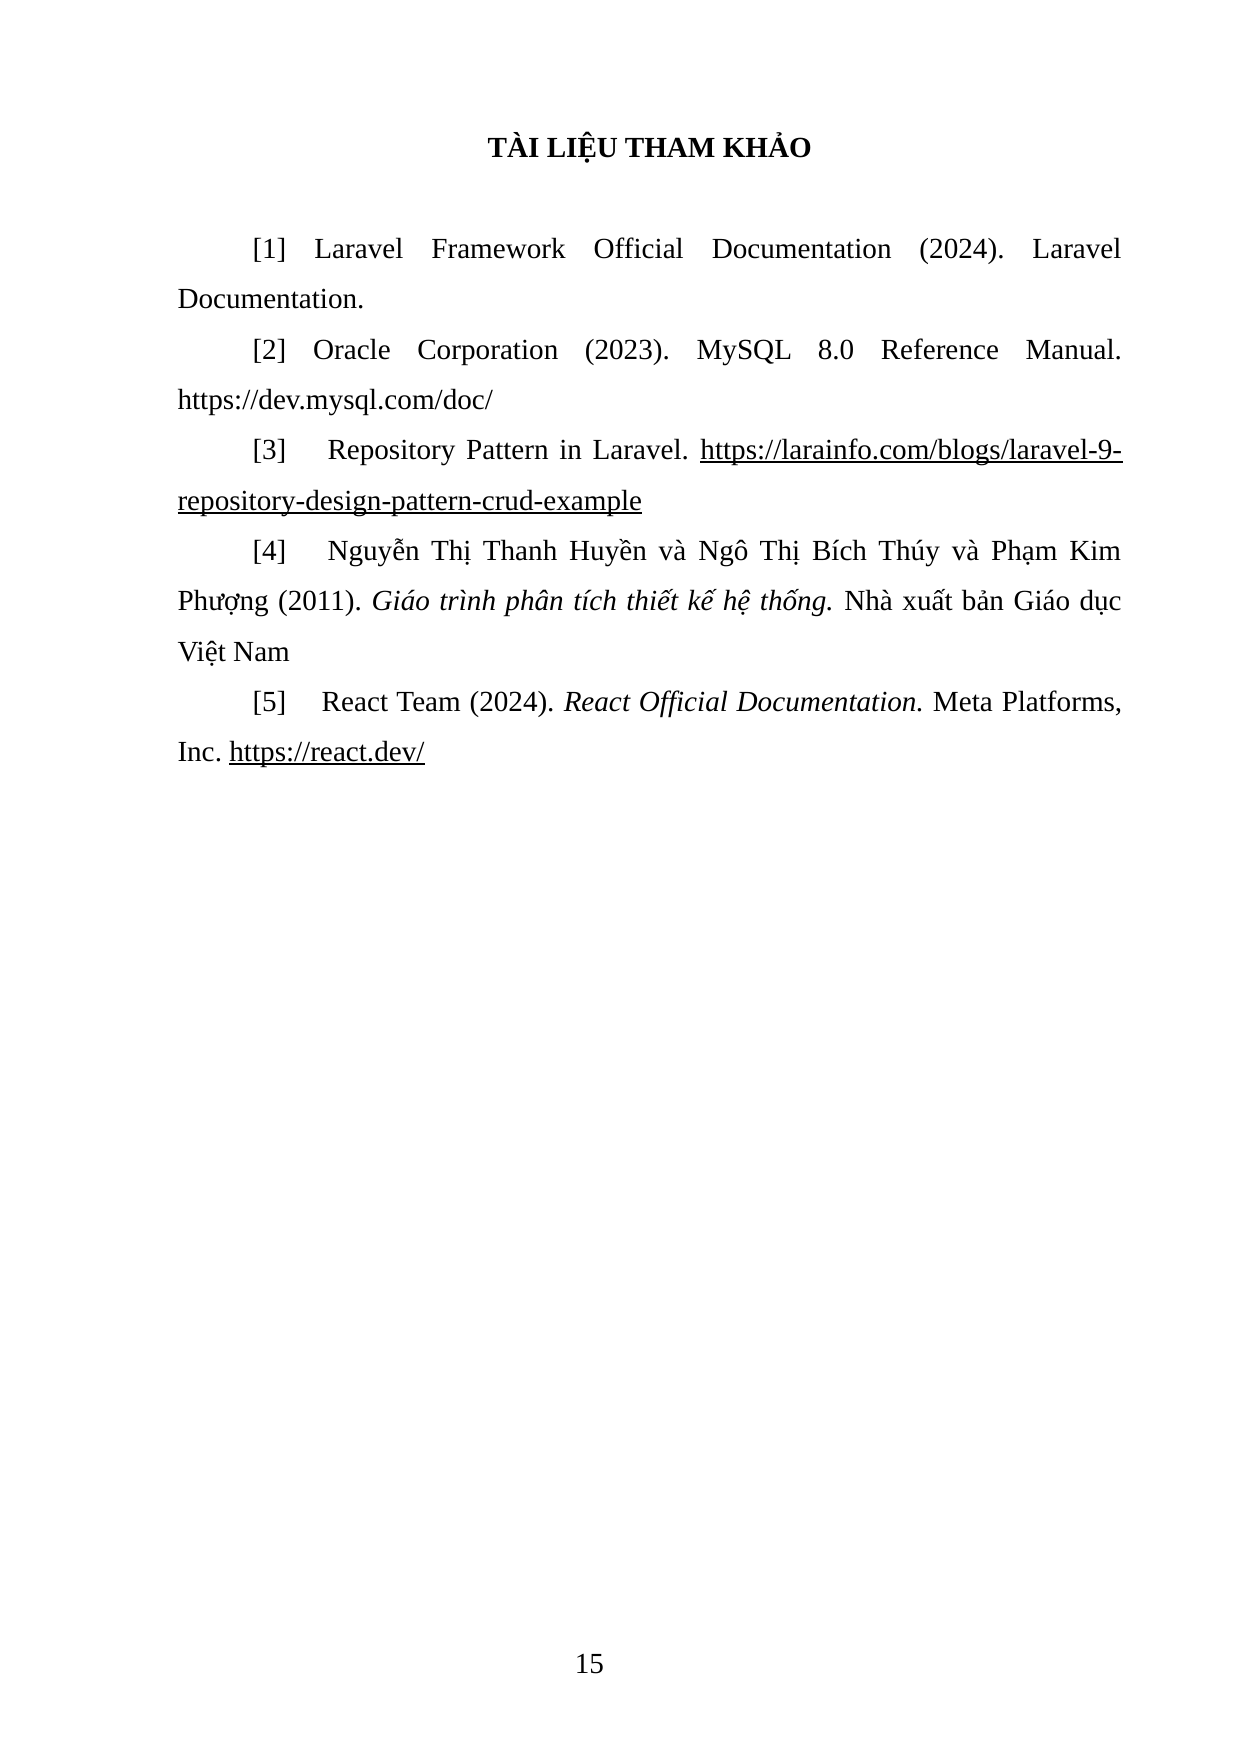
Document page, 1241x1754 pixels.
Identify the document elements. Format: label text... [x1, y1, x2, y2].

text [1] Laravel Framework Official Documentation (2024). Laravel Documentation. [177, 231, 1122, 315]
text TÀI LIỆU THAM KHẢO [177, 131, 1122, 164]
text [5] React Team (2024). React Official Documentation. Meta Platforms, Inc. https://react.dev/ [177, 684, 1122, 768]
text [3] Repository Pattern in Laravel. https://larainfo.com/blogs/laravel-9-repository-design-pattern-crud-example [177, 432, 1122, 516]
text [4] Nguyễn Thị Thanh Huyền và Ngô Thị Bích Thúy và Phạm Kim Phượng (2011). Giáo trình phân tích thiết kế hệ thống. Nhà xuất bản Giáo dục Việt Nam [177, 533, 1122, 667]
text [2] Oracle Corporation (2023). MySQL 8.0 Reference Manual. https://dev.mysql.com/doc/ [177, 332, 1122, 416]
